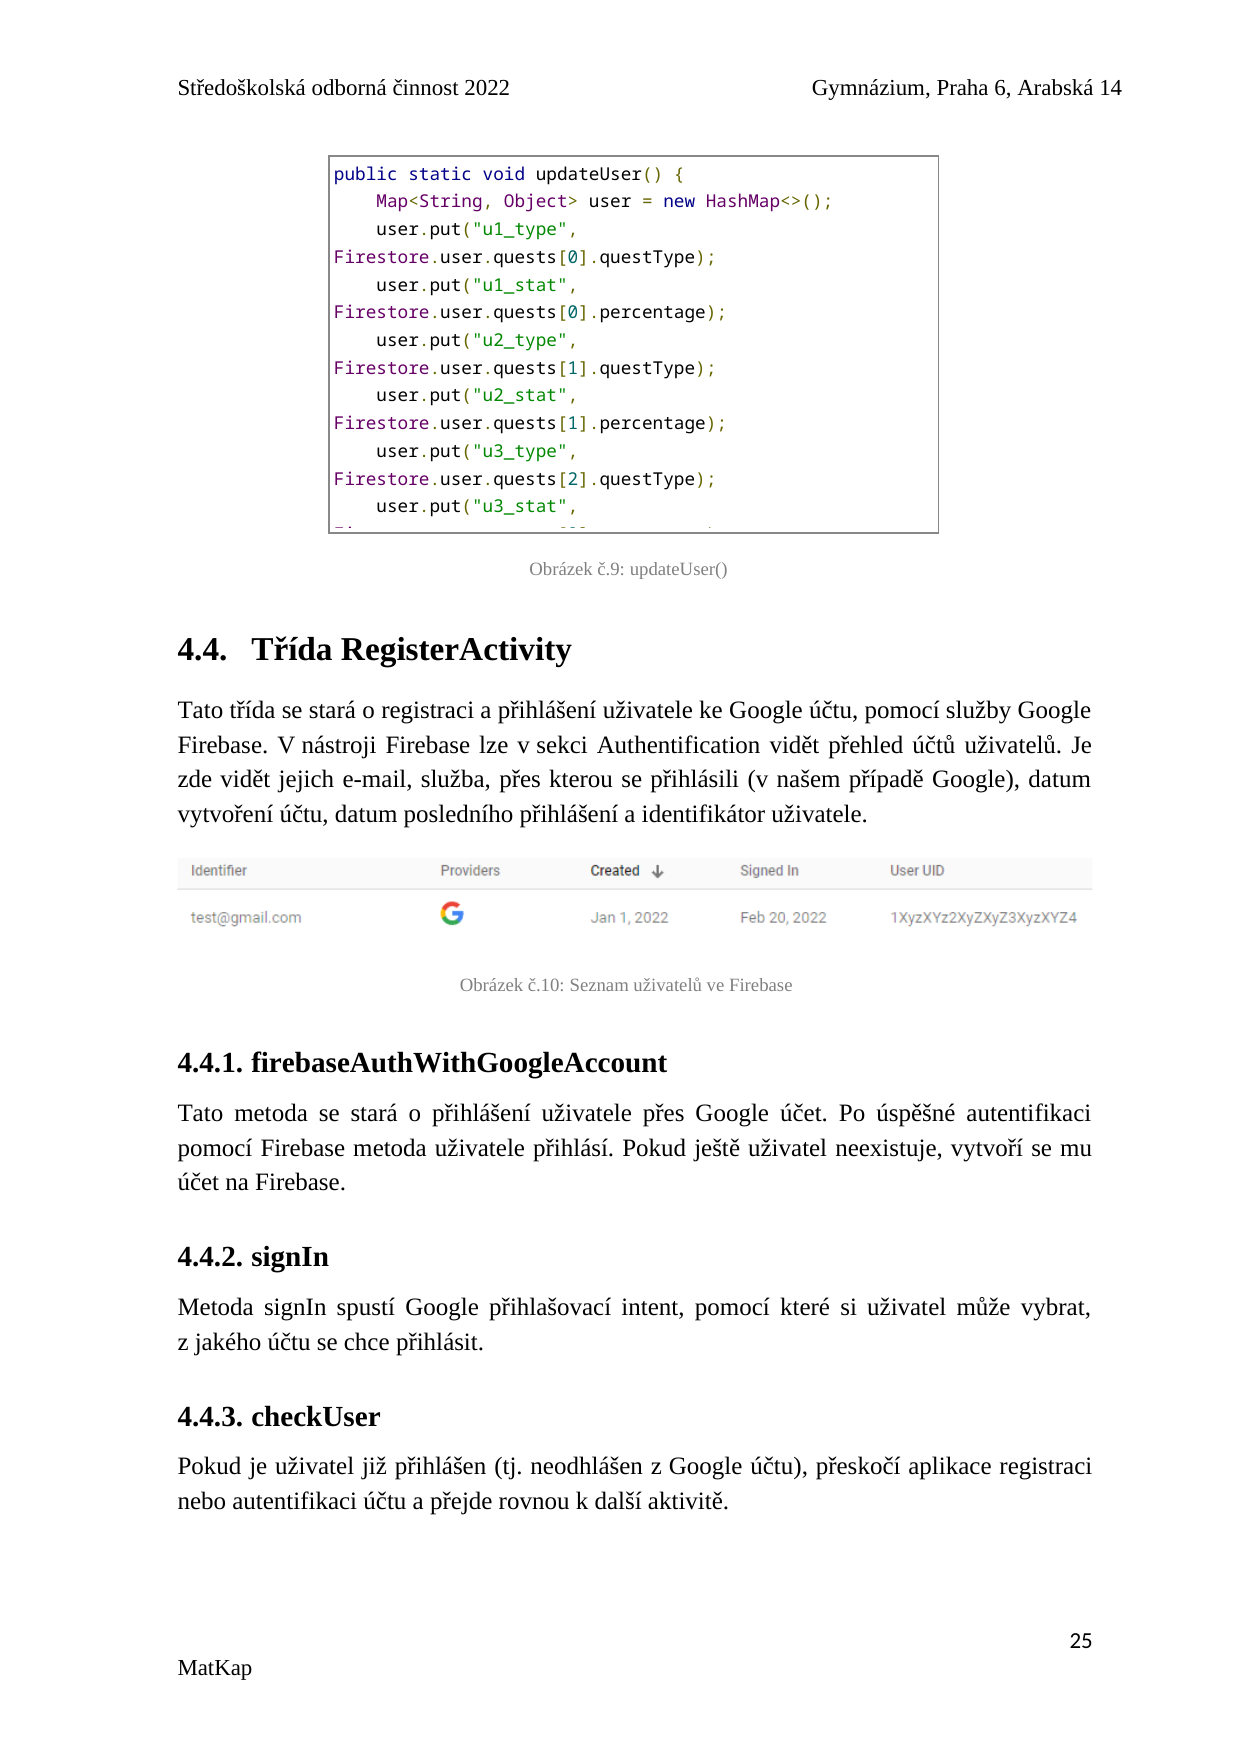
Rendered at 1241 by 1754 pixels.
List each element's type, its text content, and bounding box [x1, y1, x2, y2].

text Tato metoda se stará o přihlášení uživatele přes Google účet. Po úspěšné autentifikaci pomocí Firebase metoda uživatele přihlásí. Pokud ještě uživatel neexistuje, vytvoří se mu účet na Firebase. [177, 1098, 1092, 1196]
text Třída RegisterActivity [177, 629, 1092, 667]
text Metoda signIn spustí Google přihlašovací intent, pomocí které si uživatel může vybrat, z jakého účtu se chce přihlásit. [177, 1292, 1092, 1355]
text updateUser() [214, 148, 1092, 579]
text Pokud je uživatel již přihlášen (tj. neodhlášen z Google účtu), přeskočí aplikace registraci nebo autentifikaci účtu a přejde rovnou k další aktivitě. [177, 1451, 1092, 1515]
text checkUser [177, 1399, 1092, 1432]
text signIn [177, 1239, 1092, 1273]
picture [177, 858, 1093, 944]
text Tato třída se stará o registraci a přihlášení uživatele ke Google účtu, pomocí služby Google Firebase. V nástroji Firebase lze v sekci Authentification vidět přehled účtů uživatelů. Je zde vidět jejich e-mail, služba, přes kterou se přihlásili (v našem případě Google), datum vytvoření účtu, datum posledního přihlášení a identifikátor uživatele. [177, 695, 1092, 827]
text Seznam uživatelů ve Firebase [214, 974, 1092, 996]
text firebaseAuthWithGoogleAccount [177, 1046, 1092, 1079]
